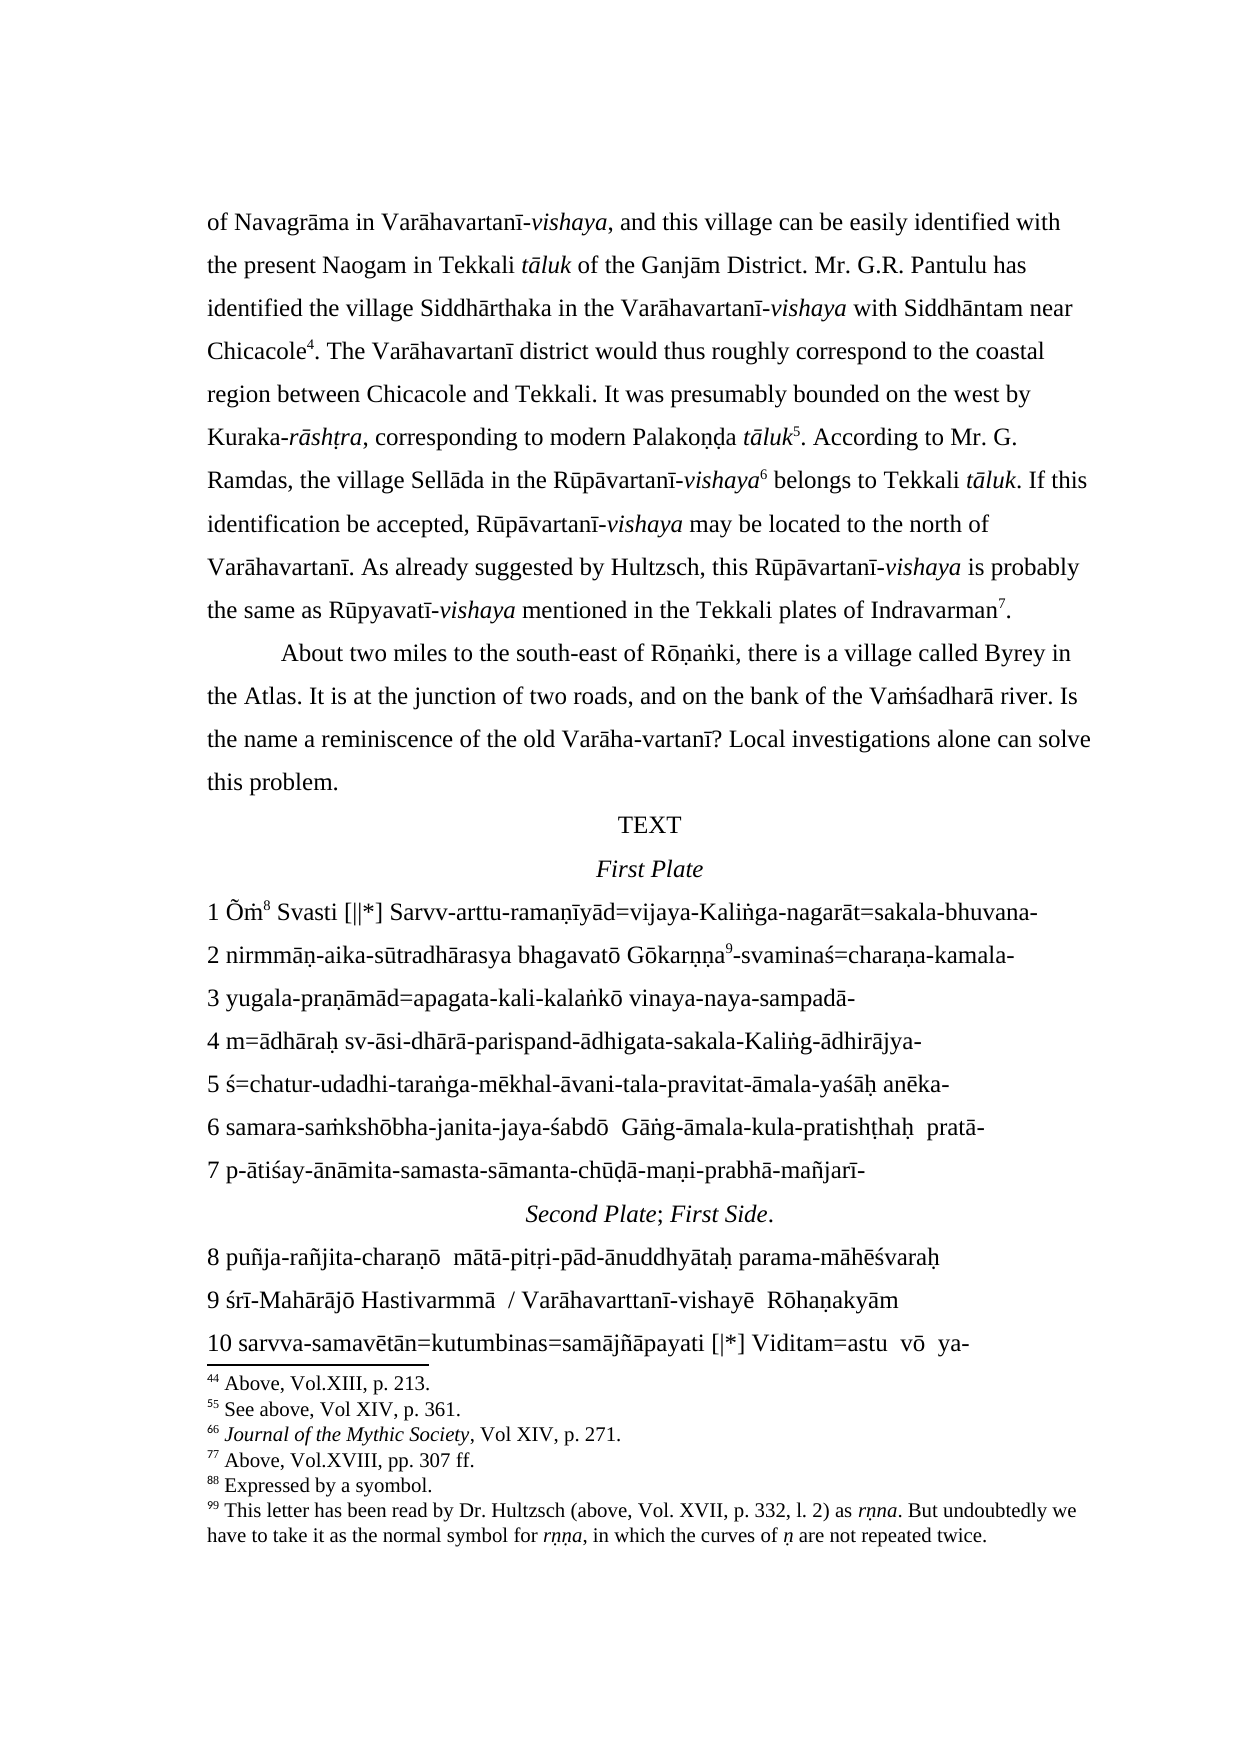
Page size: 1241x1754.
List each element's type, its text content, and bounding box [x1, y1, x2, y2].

text 4 m=ādhāraḥ sv-āsi-dhārā-parispand-ādhigata-sakala-Kaliṅg-ādhirājya- [207, 1026, 1092, 1055]
text 9 śrī-Mahārājō Hastivarmmā / Varāhavarttanī-vishayē Rōhaṇakyām [207, 1285, 1092, 1314]
text 7 p-ātiśay-ānāmita-samasta-sāmanta-chūḍā-maṇi-prabhā-mañjarī- [207, 1156, 1092, 1184]
text TEXT [207, 811, 1092, 839]
text About two miles to the south-east of Rōṇaṅki, there is a village called Byrey in the Atlas. It is at the junction of two roads, and on the bank of the Vaṁśadharā river. Is the name a reminiscence of the old Varāha-vartanī? Local investigations alone can solve this problem. [207, 638, 1092, 796]
text Second Plate; First Side. [207, 1199, 1092, 1227]
text 1 Õṁ8 Svasti [||*] Sarvv-arttu-ramaṇīyād=vijaya-Kaliṅga-nagarāt=sakala-bhuvana- [207, 897, 1092, 926]
text 6 samara-saṁkshōbha-janita-jaya-śabdō Gāṅg-āmala-kula-pratishṭhaḥ pratā- [207, 1112, 1092, 1141]
text Of the localities mentioned, Kaliṅganagara is now usually identified with Mukhaliṅgam1. The district Varāhavartanī (l. 9) is mentioned, in several Gāṅga records. Dr. Sten Konow suggested that it was probably near Chicacole2. This view is supported by the present grant. For the village Rōhaṇaki, mentioned in the present grant as situated in the district of Varāhavartanī, may be identified with modern Rōhaṇaṅki (Ronunky of the Indian Atlas, Degree Sheet, 84o X 18o-20'), a hamlet of Singupura of the Chicacole tāluk. Further, an unpublished grant of Vajrahasta III3 refers to the village of Navagrāma in Varāhavartanī-vishaya, and this village can be easily identified with the present Naogam in Tekkali tāluk of the Ganjām District. Mr. G.R. Pantulu has identified the village Siddhārthaka in the Varāhavartanī-vishaya with Siddhāntam near Chicacole4. The Varāhavartanī district would thus roughly correspond to the coastal region between Chicacole and Tekkali. It was presumably bounded on the west by Kuraka-rāshṭra, corresponding to modern Palakoṇḍa tāluk5. According to Mr. G. Ramdas, the village Sellāda in the Rūpāvartanī-vishaya6 belongs to Tekkali tāluk. If this identification be accepted, Rūpāvartanī-vishaya may be located to the north of Varāhavartanī. As already suggested by Hultzsch, this Rūpāvartanī-vishaya is probably the same as Rūpyavatī-vishaya mentioned in the Tekkali plates of Indravarman7. [207, 207, 1092, 624]
text 8 puñja-rañjita-charaṇō mātā-pitṛi-pād-ānuddhyātaḥ parama-māhēśvaraḥ [207, 1242, 1092, 1271]
text 5 ś=chatur-udadhi-taraṅga-mēkhal-āvani-tala-pravitat-āmala-yaśāḥ anēka- [207, 1069, 1092, 1098]
text 10 sarvva-samavētān=kutumbinas=samājñāpayati [|*] Viditam=astu vō ya- [207, 1328, 1092, 1357]
text 3 yugala-praṇāmād=apagata-kali-kalaṅkō vinaya-naya-sampadā- [207, 983, 1092, 1012]
text 2 nirmmāṇ-aika-sūtradhārasya bhagavatō Gōkarṇṇa9-svaminaś=charaṇa-kamala- [207, 940, 1092, 969]
text First Plate [207, 854, 1092, 882]
